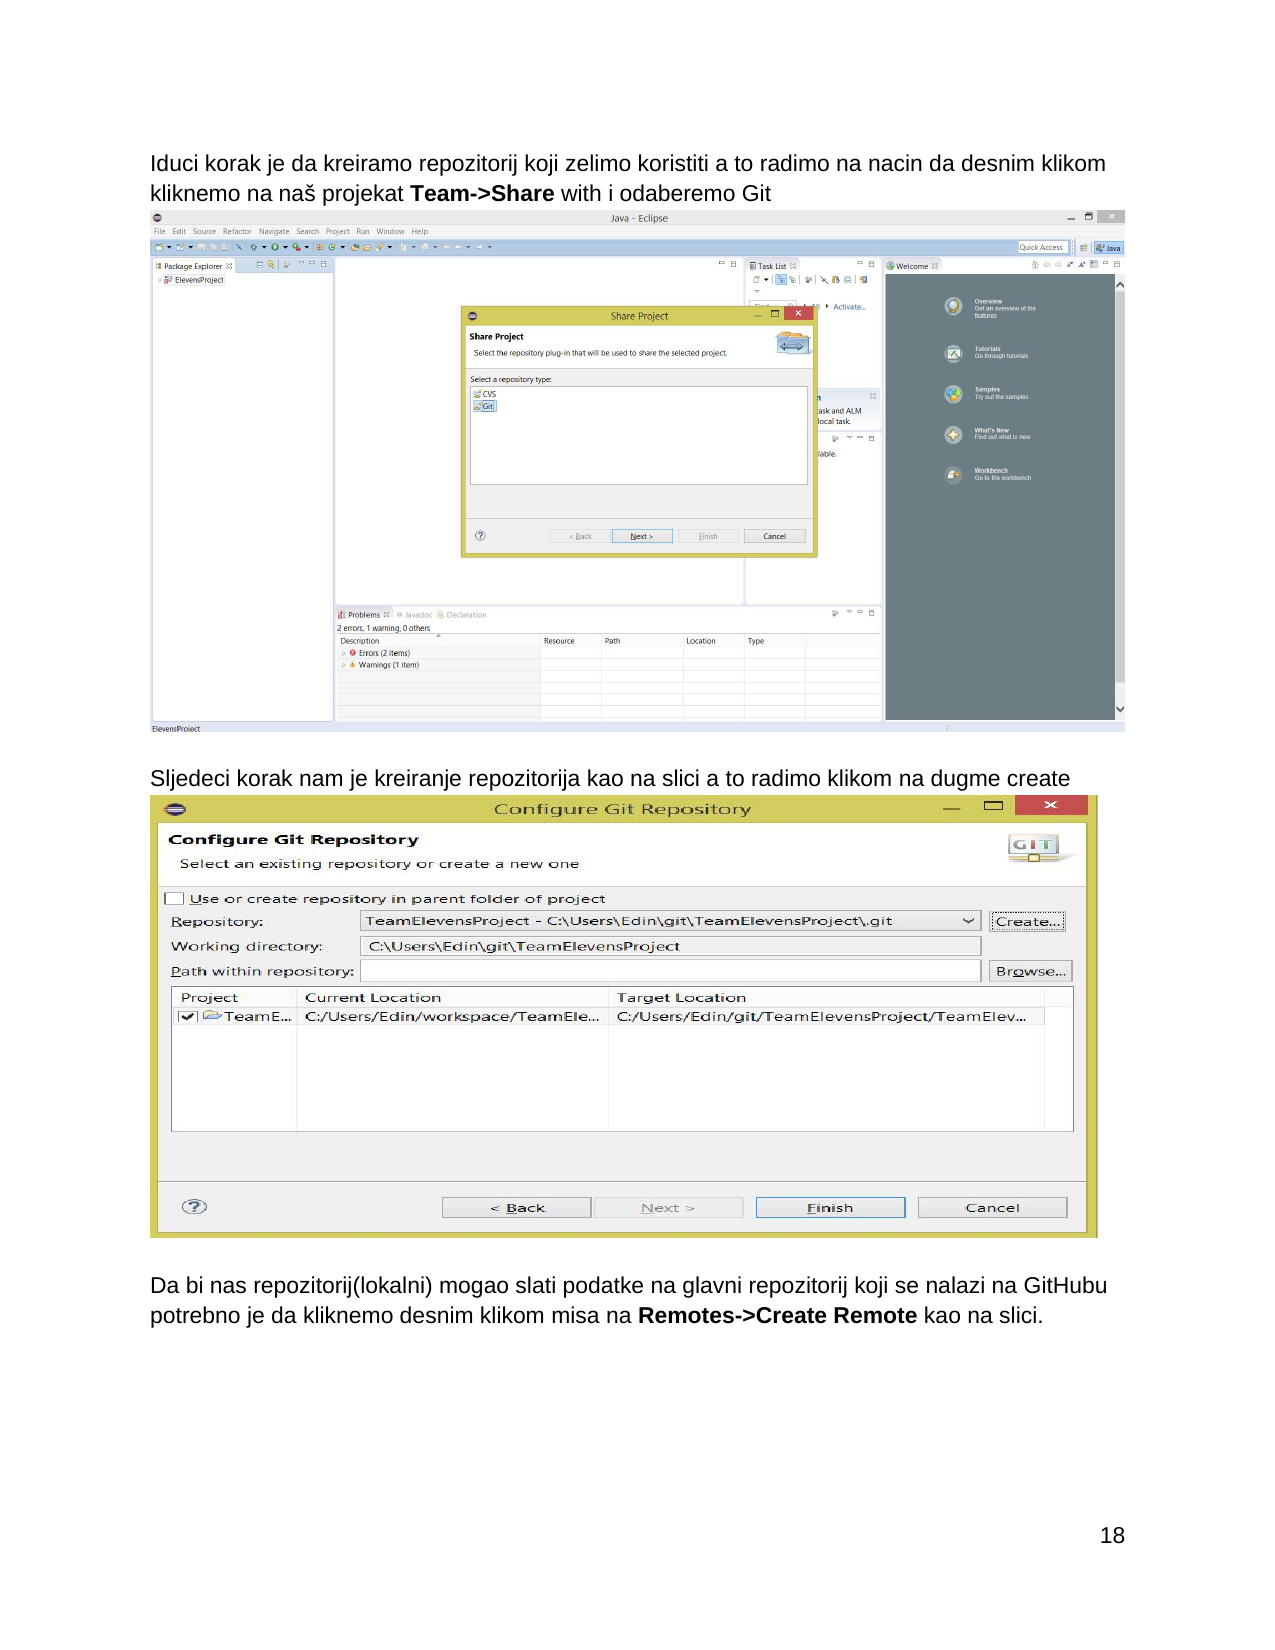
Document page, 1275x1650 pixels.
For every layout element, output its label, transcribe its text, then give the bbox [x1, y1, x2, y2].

text Da bi nas repozitorij(lokalni) mogao slati podatke na glavni repozitorij koji se nalazi na GitHubu potrebno je da kliknemo desnim klikom misa na Remotes->Create Remote kao na slici. [150, 1272, 1125, 1328]
picture [150, 210, 1125, 732]
picture [150, 795, 1098, 1238]
text Iduci korak je da kreiramo repozitorij koji zelimo koristiti a to radimo na nacin da desnim klikom kliknemo na naš projekat Team->Share with i odaberemo Git [150, 150, 1125, 210]
text Sljedeci korak nam je kreiranje repozitorija kao na slici a to radimo klikom na dugme create [150, 765, 1125, 792]
